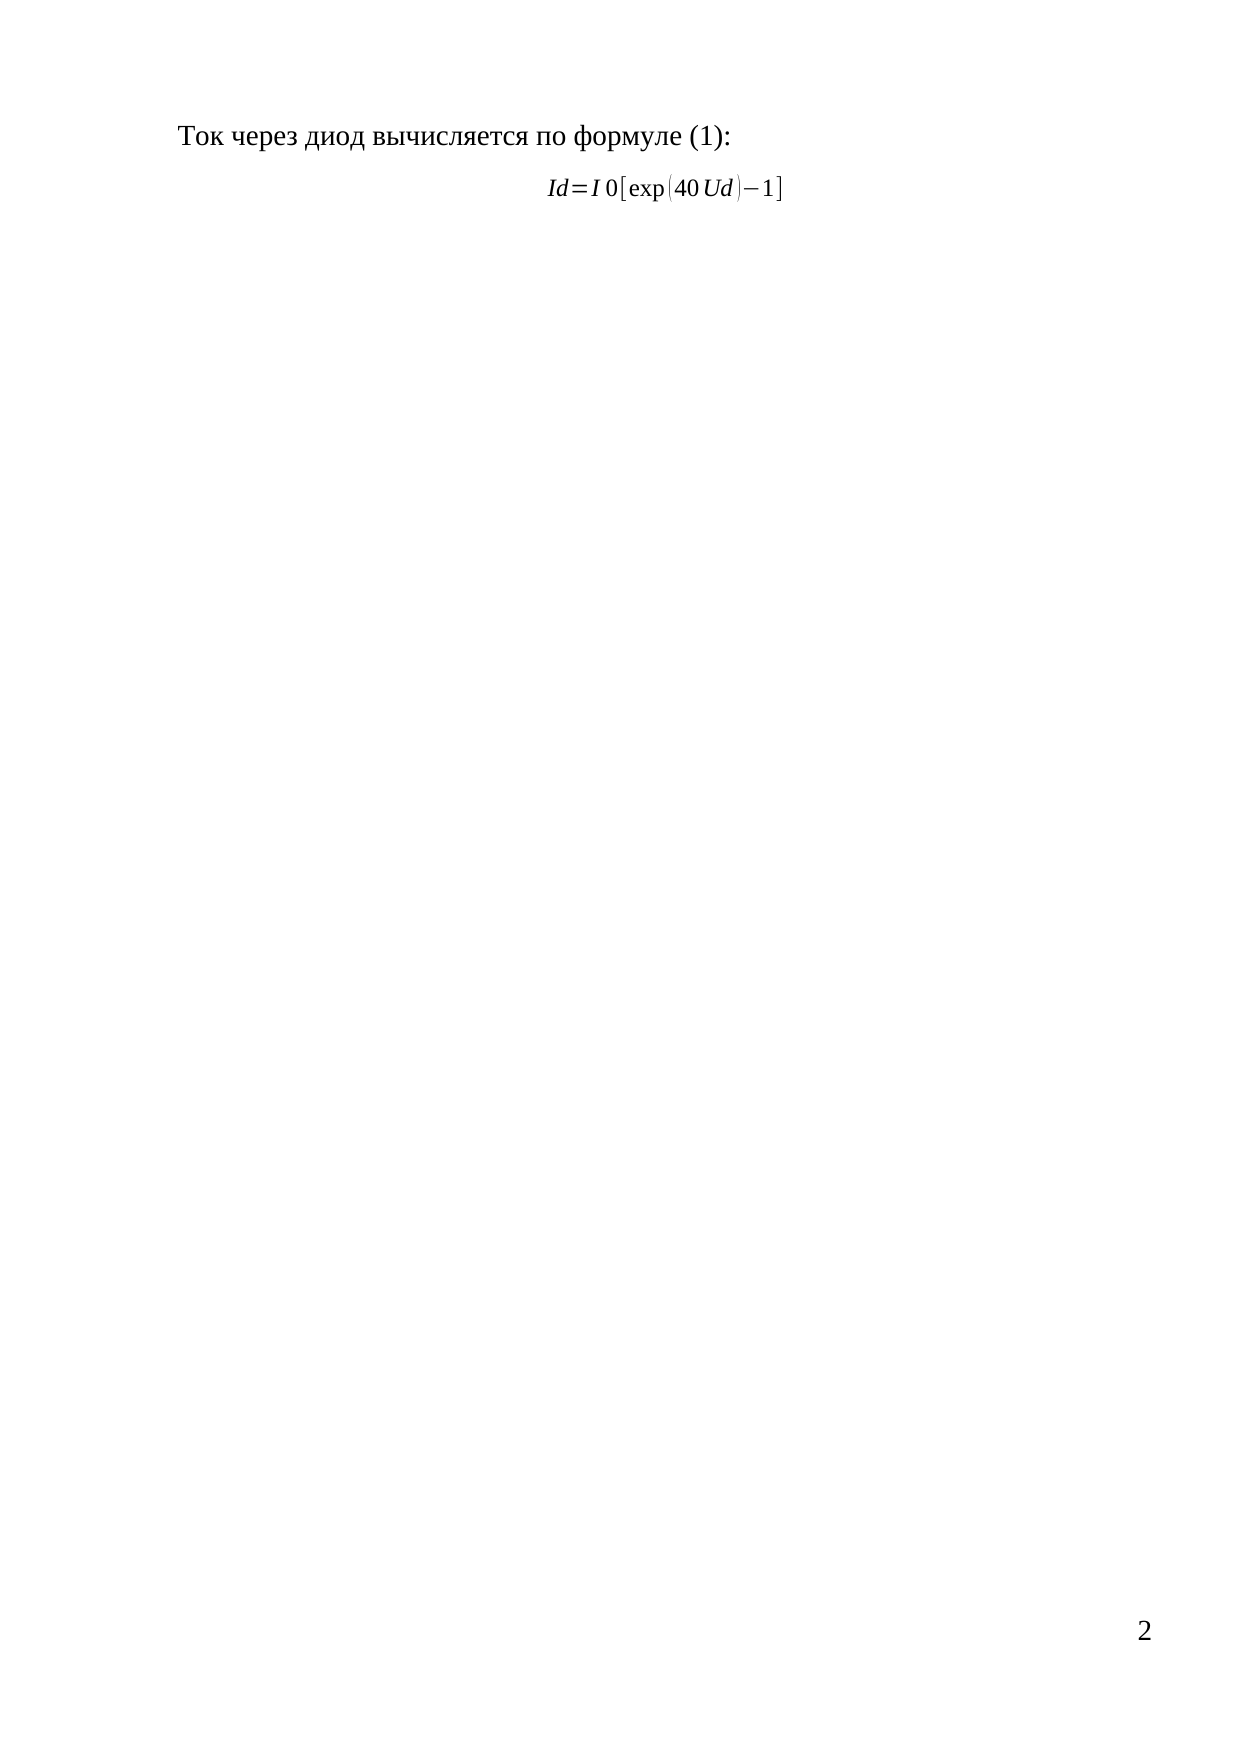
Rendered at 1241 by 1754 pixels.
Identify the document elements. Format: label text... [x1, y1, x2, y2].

text Ток через диод вычисляется по формуле (1): [177, 118, 1152, 152]
